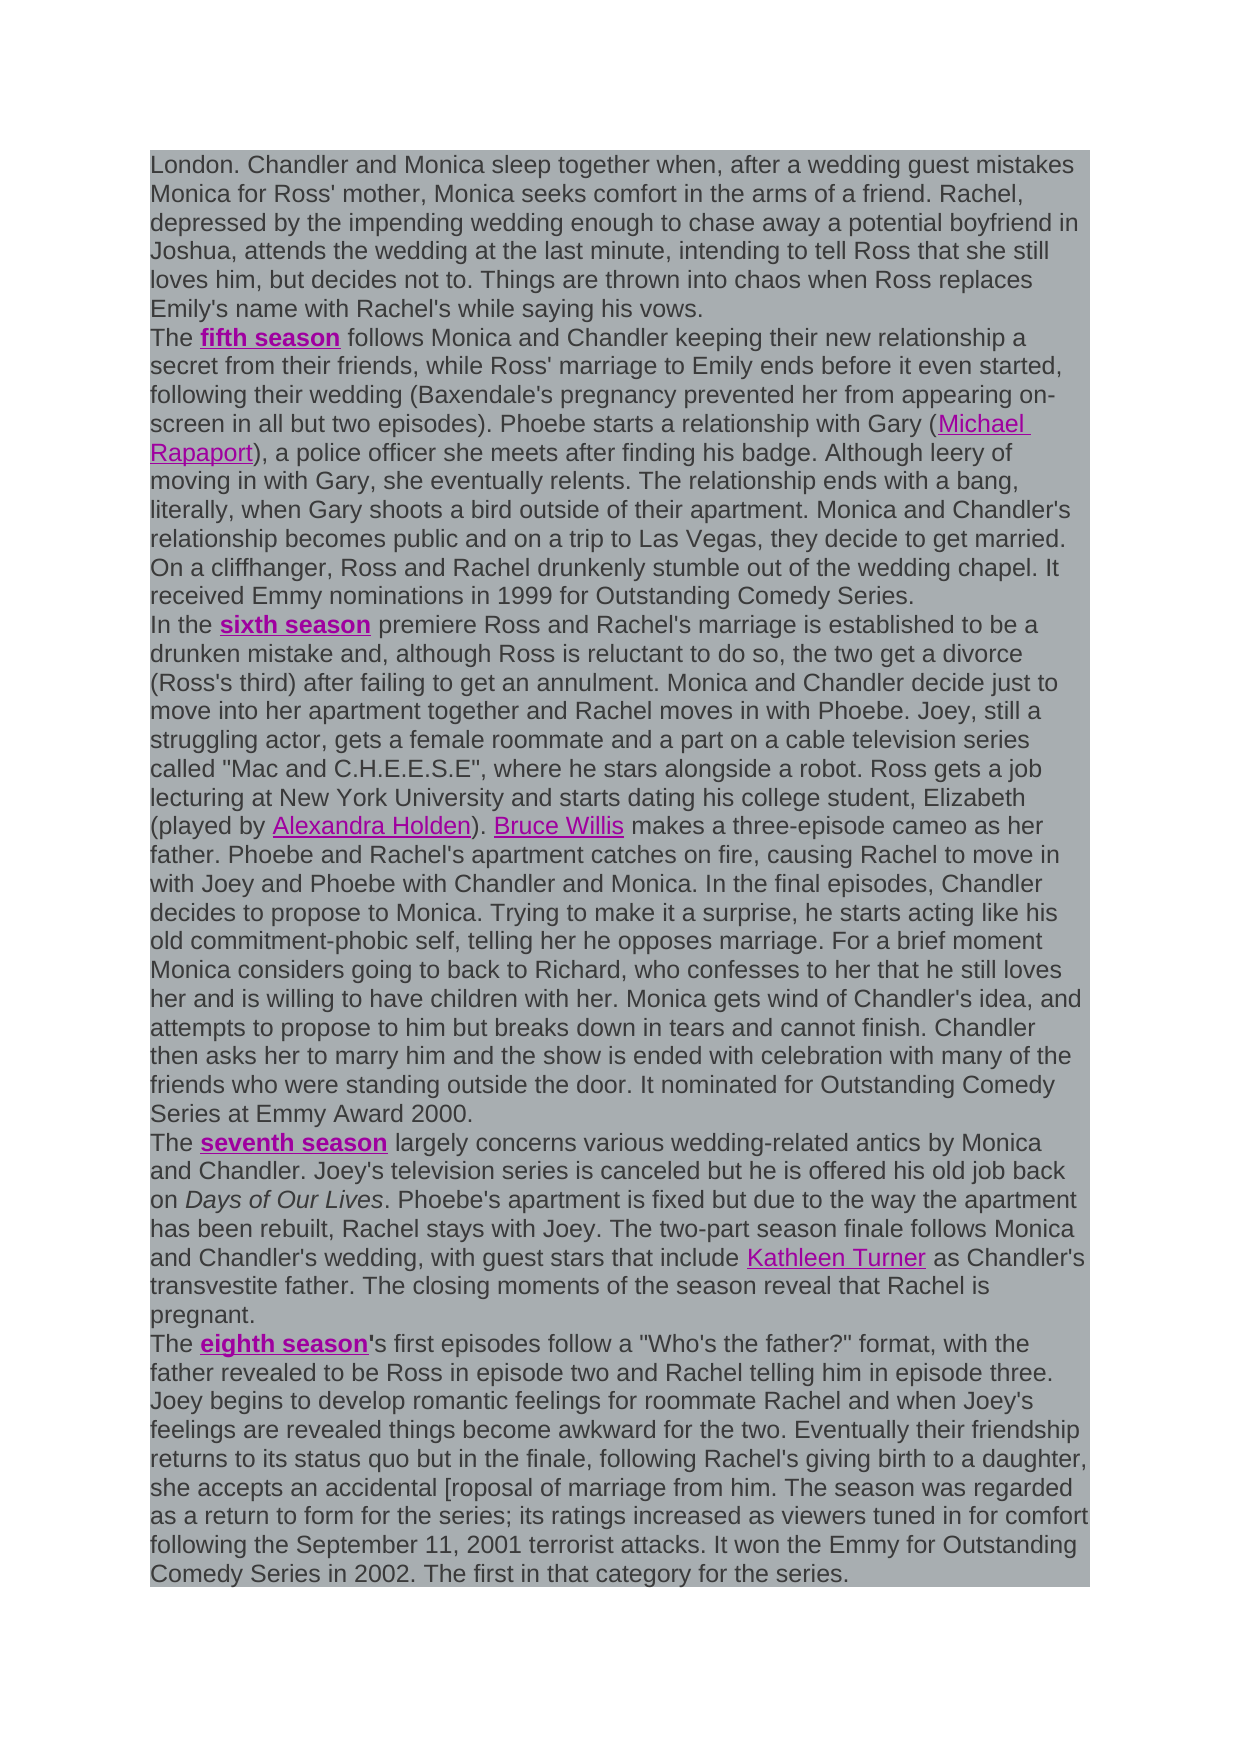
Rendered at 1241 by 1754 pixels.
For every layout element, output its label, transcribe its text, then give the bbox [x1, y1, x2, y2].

text The fifth season follows Monica and Chandler keeping their new relationship a secret from their friends, while Ross' marriage to Emily ends before it even started, following their wedding (Baxendale's pregnancy prevented her from appearing on-screen in all but two episodes). Phoebe starts a relationship with Gary (Michael Rapaport), a police officer she meets after finding his badge. Although leery of moving in with Gary, she eventually relents. The relationship ends with a bang, literally, when Gary shoots a bird outside of their apartment. Monica and Chandler's relationship becomes public and on a trip to Las Vegas, they decide to get married. On a cliffhanger, Ross and Rachel drunkenly stumble out of the wedding chapel. It received Emmy nominations in 1999 for Outstanding Comedy Series. [150, 322, 1090, 610]
text The seventh season largely concerns various wedding-related antics by Monica and Chandler. Joey's television series is canceled but he is offered his old job back on Days of Our Lives. Phoebe's apartment is fixed but due to the way the apartment has been rebuilt, Rachel stays with Joey. The two-part season finale follows Monica and Chandler's wedding, with guest stars that include Kathleen Turner as Chandler's transvestite father. The closing moments of the season reveal that Rachel is pregnant. [150, 1127, 1090, 1329]
text In the sixth season premiere Ross and Rachel's marriage is established to be a drunken mistake and, although Ross is reluctant to do so, the two get a divorce (Ross's third) after failing to get an annulment. Monica and Chandler decide just to move into her apartment together and Rachel moves in with Phoebe. Joey, still a struggling actor, gets a female roommate and a part on a cable television series called "Mac and C.H.E.E.S.E", where he stars alongside a robot. Ross gets a job lecturing at New York University and starts dating his college student, Elizabeth (played by Alexandra Holden). Bruce Willis makes a three-episode cameo as her father. Phoebe and Rachel's apartment catches on fire, causing Rachel to move in with Joey and Phoebe with Chandler and Monica. In the final episodes, Chandler decides to propose to Monica. Trying to make it a surprise, he starts acting like his old commitment-phobic self, telling her he opposes marriage. For a brief moment Monica considers going to back to Richard, who confesses to her that he still loves her and is willing to have children with her. Monica gets wind of Chandler's idea, and attempts to propose to him but breaks down in tears and cannot finish. Chandler then asks her to marry him and the show is ended with celebration with many of the friends who were standing outside the door. It nominated for Outstanding Comedy Series at Emmy Award 2000. [150, 610, 1090, 1127]
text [150, 150, 1090, 322]
text The eighth season's first episodes follow a "Who's the father?" format, with the father revealed to be Ross in episode two and Rachel telling him in episode three. Joey begins to develop romantic feelings for roommate Rachel and when Joey's feelings are revealed things become awkward for the two. Eventually their friendship returns to its status quo but in the finale, following Rachel's giving birth to a daughter, she accepts an accidental [roposal of marriage from him. The season was regarded as a return to form for the series; its ratings increased as viewers tuned in for comfort following the September 11, 2001 terrorist attacks. It won the Emmy for Outstanding Comedy Series in 2002. The first in that category for the series. [150, 1329, 1090, 1587]
